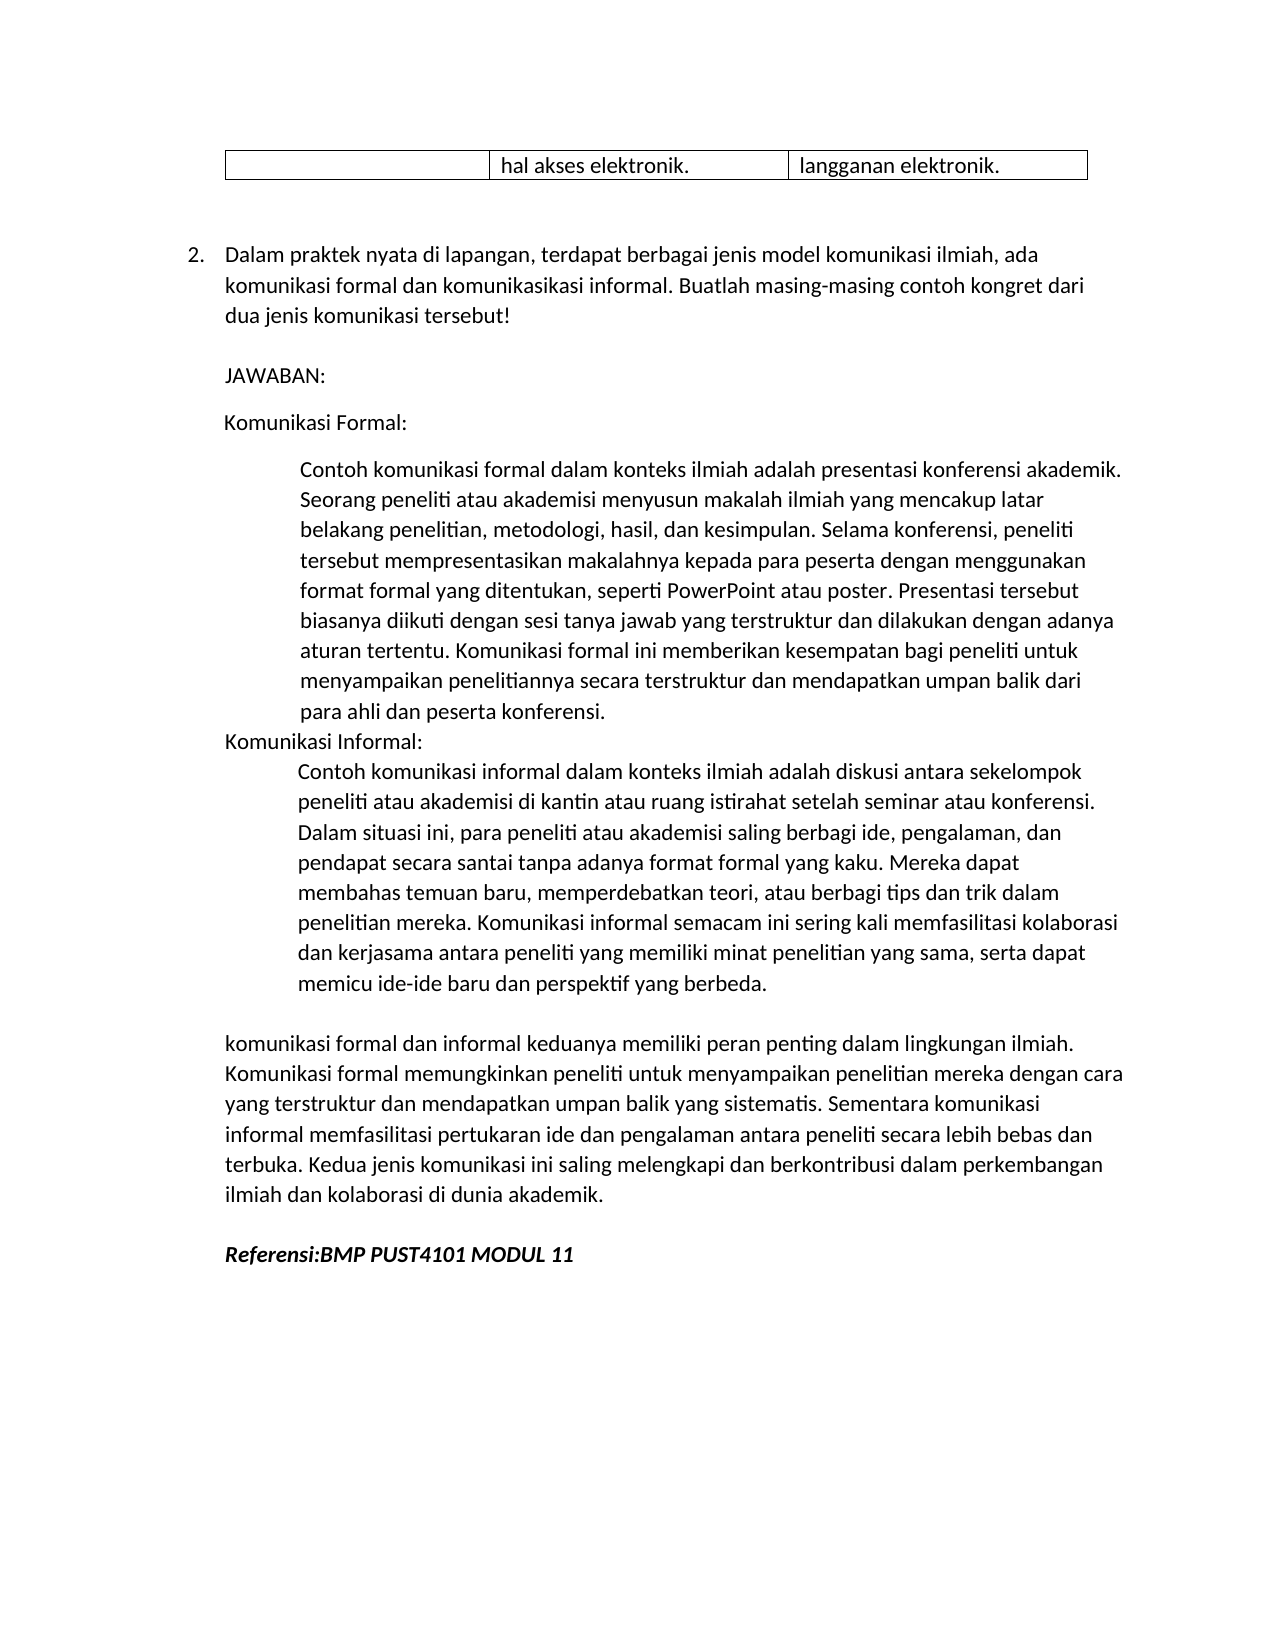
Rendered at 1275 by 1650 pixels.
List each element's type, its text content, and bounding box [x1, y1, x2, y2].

list JAWABAN: [225, 361, 1125, 389]
list Referensi:BMP PUST4101 MODUL 11 [225, 1241, 1125, 1268]
text Komunikasi Formal: [135, 408, 1125, 436]
list Contoh komunikasi informal dalam konteks ilmiah adalah diskusi antara sekelompok peneliti atau akademisi di kantin atau ruang istirahat setelah seminar atau konferensi. Dalam situasi ini, para peneliti atau akademisi saling berbagi ide, pengalaman, dan pendapat secara santai tanpa adanya format formal yang kaku. Mereka dapat membahas temuan baru, memperdebatkan teori, atau berbagi tips dan trik dalam penelitian mereka. Komunikasi informal semacam ini sering kali memfasilitasi kolaborasi dan kerjasama antara peneliti yang memiliki minat penelitian yang sama, serta dapat memicu ide-ide baru dan perspektif yang berbeda. [298, 757, 1125, 997]
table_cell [226, 151, 489, 179]
list Dalam praktek nyata di lapangan, terdapat berbagai jenis model komunikasi ilmiah, ada komunikasi formal dan komunikasikasi informal. Buatlah masing-masing contoh kongret dari dua jenis komunikasi tersebut! [187, 241, 1125, 329]
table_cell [490, 151, 788, 179]
list Contoh komunikasi formal dalam konteks ilmiah adalah presentasi konferensi akademik. Seorang peneliti atau akademisi menyusun makalah ilmiah yang mencakup latar belakang penelitian, metodologi, hasil, dan kesimpulan. Selama konferensi, peneliti tersebut mempresentasikan makalahnya kepada para peserta dengan menggunakan format formal yang ditentukan, seperti PowerPoint atau poster. Presentasi tersebut biasanya diikuti dengan sesi tanya jawab yang terstruktur dan dilakukan dengan adanya aturan tertentu. Komunikasi formal ini memberikan kesempatan bagi peneliti untuk menyampaikan penelitiannya secara terstruktur dan mendapatkan umpan balik dari para ahli dan peserta konferensi. [300, 455, 1125, 725]
list komunikasi formal dan informal keduanya memiliki peran penting dalam lingkungan ilmiah. Komunikasi formal memungkinkan peneliti untuk menyampaikan penelitian mereka dengan cara yang terstruktur dan mendapatkan umpan balik yang sistematis. Sementara komunikasi informal memfasilitasi pertukaran ide dan pengalaman antara peneliti secara lebih bebas dan terbuka. Kedua jenis komunikasi ini saling melengkapi dan berkontribusi dalam perkembangan ilmiah dan kolaborasi di dunia akademik. [225, 1029, 1125, 1208]
list Komunikasi Informal: [225, 727, 1125, 755]
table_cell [789, 151, 1087, 179]
